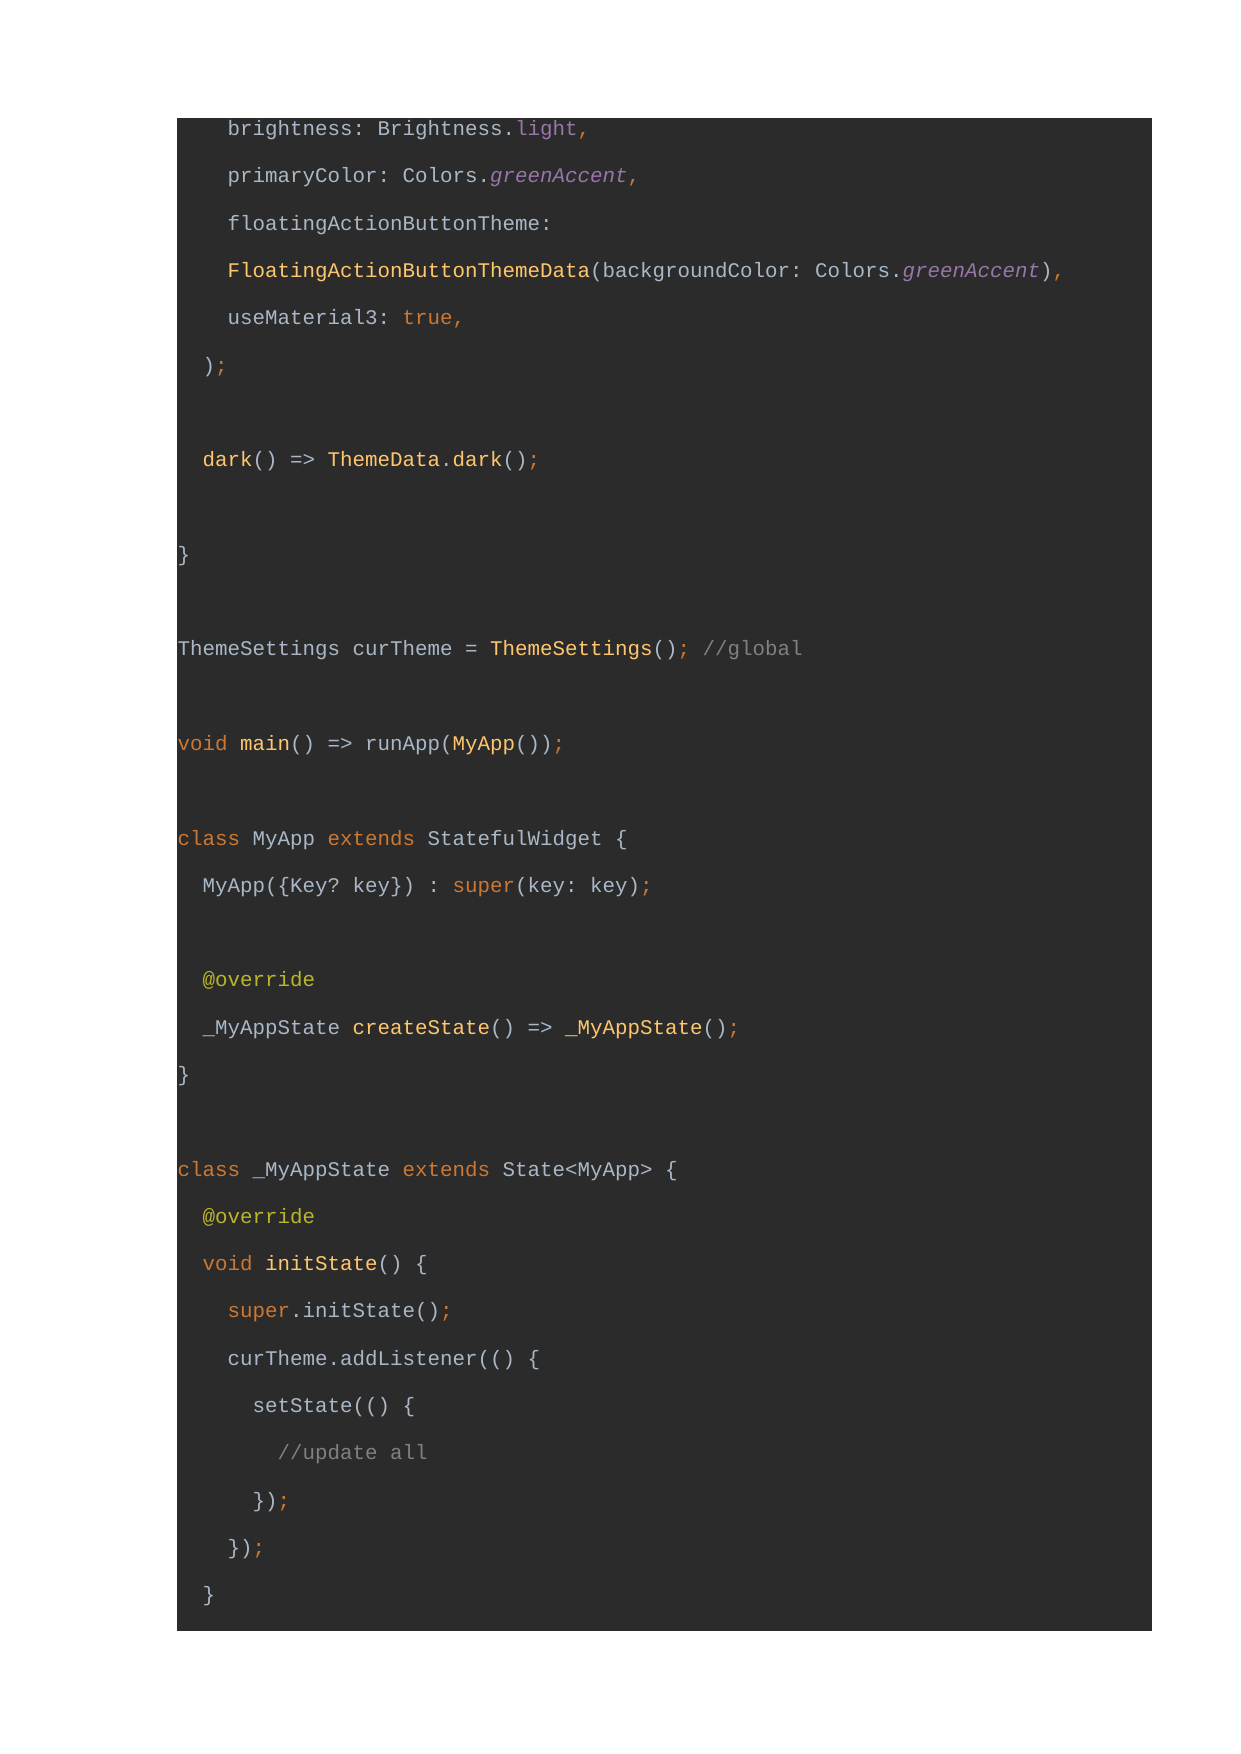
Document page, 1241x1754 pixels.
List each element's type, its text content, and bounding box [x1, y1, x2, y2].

text _MyAppState createState() => _MyAppState(); [177, 1017, 1152, 1064]
text floatingActionButtonTheme: [177, 213, 1152, 260]
text MyApp({Key? key}) : super(key: key); [177, 875, 1152, 922]
text void initState() { [177, 1253, 1152, 1300]
text super.initState(); [177, 1300, 1152, 1348]
text }); [177, 1489, 1152, 1537]
text FloatingActionButtonThemeData(backgroundColor: Colors.greenAccent), [177, 260, 1152, 307]
text void main() => runApp(MyApp()); [177, 733, 1152, 780]
text primaryColor: Colors.greenAccent, [177, 165, 1152, 213]
text setState(() { [177, 1395, 1152, 1442]
text dark() => ThemeData.dark(); [177, 449, 1152, 496]
text useMaterial3: true, [177, 307, 1152, 354]
text class _MyAppState extends State<MyApp> { [177, 1158, 1152, 1206]
text @override [177, 969, 1152, 1017]
text class MyApp extends StatefulWidget { [177, 827, 1152, 875]
text @override [177, 1206, 1152, 1253]
text } [177, 1584, 1152, 1631]
text } [177, 1064, 1152, 1111]
text }); [177, 1537, 1152, 1584]
text } [177, 544, 1152, 591]
text //update all [177, 1442, 1152, 1489]
text ThemeSettings curTheme = ThemeSettings(); //global [177, 638, 1152, 686]
text curTheme.addListener(() { [177, 1348, 1152, 1395]
text brightness: Brightness.light, [177, 118, 1152, 165]
text ); [177, 354, 1152, 402]
